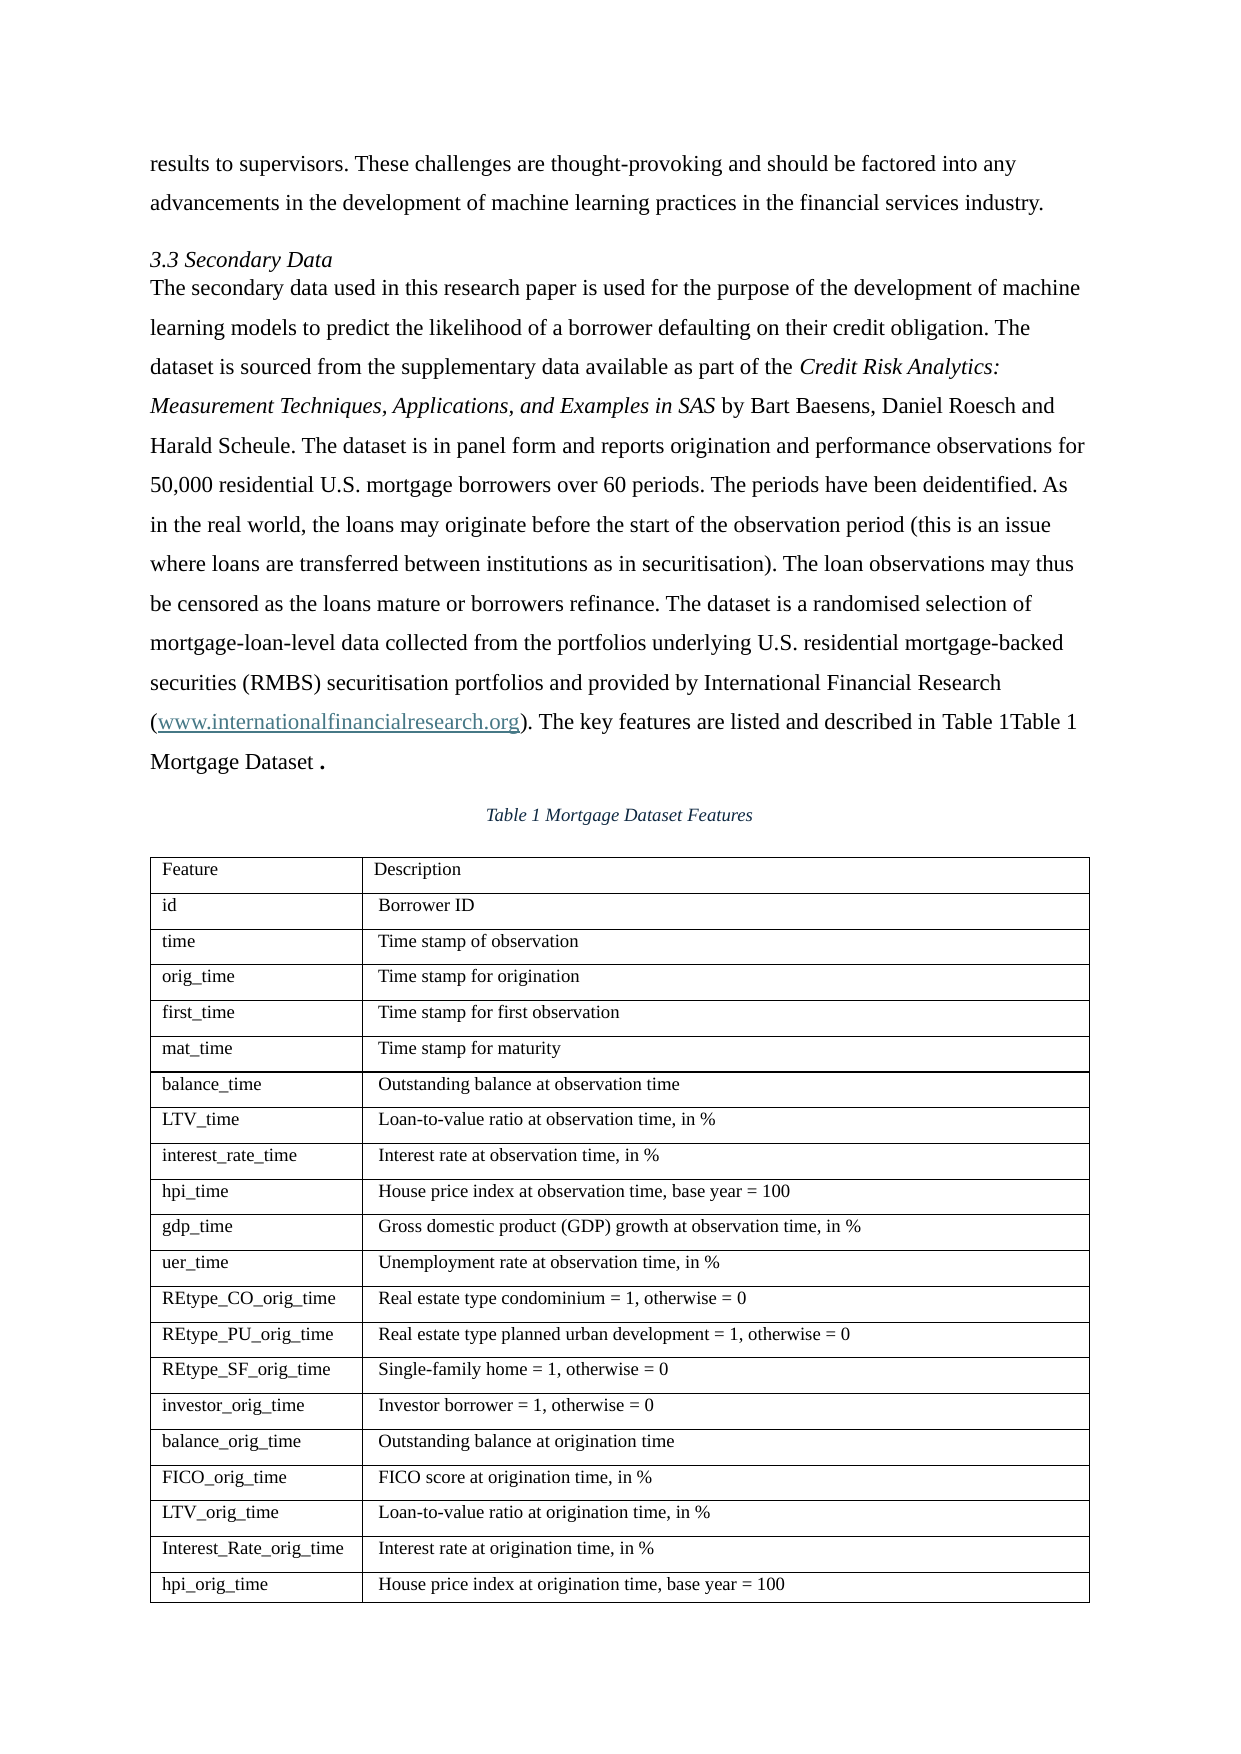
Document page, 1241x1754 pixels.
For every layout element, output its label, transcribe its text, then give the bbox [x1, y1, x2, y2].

table_cell balance_time [151, 1073, 362, 1107]
table_cell mat_time [151, 1037, 362, 1071]
table_cell Time stamp of observation [363, 930, 1089, 964]
subtitle 3.3 Secondary Data [150, 246, 1090, 272]
table_cell House price index at observation time, base year = 100 [363, 1180, 1089, 1214]
table_cell investor_orig_time [151, 1394, 362, 1429]
table_cell FICO score at origination time, in % [363, 1466, 1089, 1500]
table_cell Interest rate at observation time, in % [363, 1144, 1089, 1179]
table_cell uer_time [151, 1251, 362, 1286]
table_header Feature [151, 858, 362, 893]
table_cell gdp_time [151, 1215, 362, 1250]
table_cell Time stamp for origination [363, 965, 1089, 1000]
text Table 1 Mortgage Dataset Features [150, 804, 1090, 826]
table_cell Single-family home = 1, otherwise = 0 [363, 1358, 1089, 1393]
table_cell time [151, 930, 362, 964]
table_cell balance_orig_time [151, 1430, 362, 1464]
table_cell Time stamp for first observation [363, 1001, 1089, 1036]
table_cell id [151, 894, 362, 928]
table_cell Gross domestic product (GDP) growth at observation time, in % [363, 1215, 1089, 1250]
table_cell Unemployment rate at observation time, in % [363, 1251, 1089, 1286]
table_cell first_time [151, 1001, 362, 1036]
table_cell Real estate type condominium = 1, otherwise = 0 [363, 1287, 1089, 1322]
table_cell REtype_PU_orig_time [151, 1323, 362, 1357]
table_cell hpi_orig_time [151, 1573, 362, 1602]
table_cell Real estate type planned urban development = 1, otherwise = 0 [363, 1323, 1089, 1357]
table_cell Loan-to-value ratio at origination time, in % [363, 1501, 1089, 1536]
table_cell interest_rate_time [151, 1144, 362, 1179]
table_cell Borrower ID [363, 894, 1089, 928]
table_cell LTV_time [151, 1108, 362, 1143]
table_cell Interest_Rate_orig_time [151, 1537, 362, 1572]
table_cell orig_time [151, 965, 362, 1000]
table_header Description [363, 858, 1089, 893]
table_cell Interest rate at origination time, in % [363, 1537, 1089, 1572]
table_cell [363, 1573, 1089, 1602]
table_cell hpi_time [151, 1180, 362, 1214]
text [150, 150, 1090, 216]
table_cell Outstanding balance at origination time [363, 1430, 1089, 1464]
text The secondary data used in this research paper is used for the purpose of the development of machine learning models to predict the likelihood of a borrower defaulting on their credit obligation. The dataset is sourced from the supplementary data available as part of the Credit Risk Analytics: Measurement Techniques, Applications, and Examples in SAS by Bart Baesens, Daniel Roesch and Harald Scheule. The dataset is in panel form and reports origination and performance observations for 50,000 residential U.S. mortgage borrowers over 60 periods. The periods have been deidentified. As in the real world, the loans may originate before the start of the observation period (this is an issue where loans are transferred between institutions as in securitisation). The loan observations may thus be censored as the loans mature or borrowers refinance. The dataset is a randomised selection of mortgage-loan-level data collected from the portfolios underlying U.S. residential mortgage-backed securities (RMBS) securitisation portfolios and provided by International Financial Research (www.internationalfinancialresearch.org). The key features are listed and described in Table 1Table 1 Mortgage Dataset . [150, 274, 1090, 774]
table_cell Investor borrower = 1, otherwise = 0 [363, 1394, 1089, 1429]
table_cell REtype_CO_orig_time [151, 1287, 362, 1322]
table_cell FICO_orig_time [151, 1466, 362, 1500]
table_cell Outstanding balance at observation time [363, 1073, 1089, 1107]
table_cell REtype_SF_orig_time [151, 1358, 362, 1393]
table_cell Time stamp for maturity [363, 1037, 1089, 1071]
table_cell Loan-to-value ratio at observation time, in % [363, 1108, 1089, 1143]
table_cell LTV_orig_time [151, 1501, 362, 1536]
